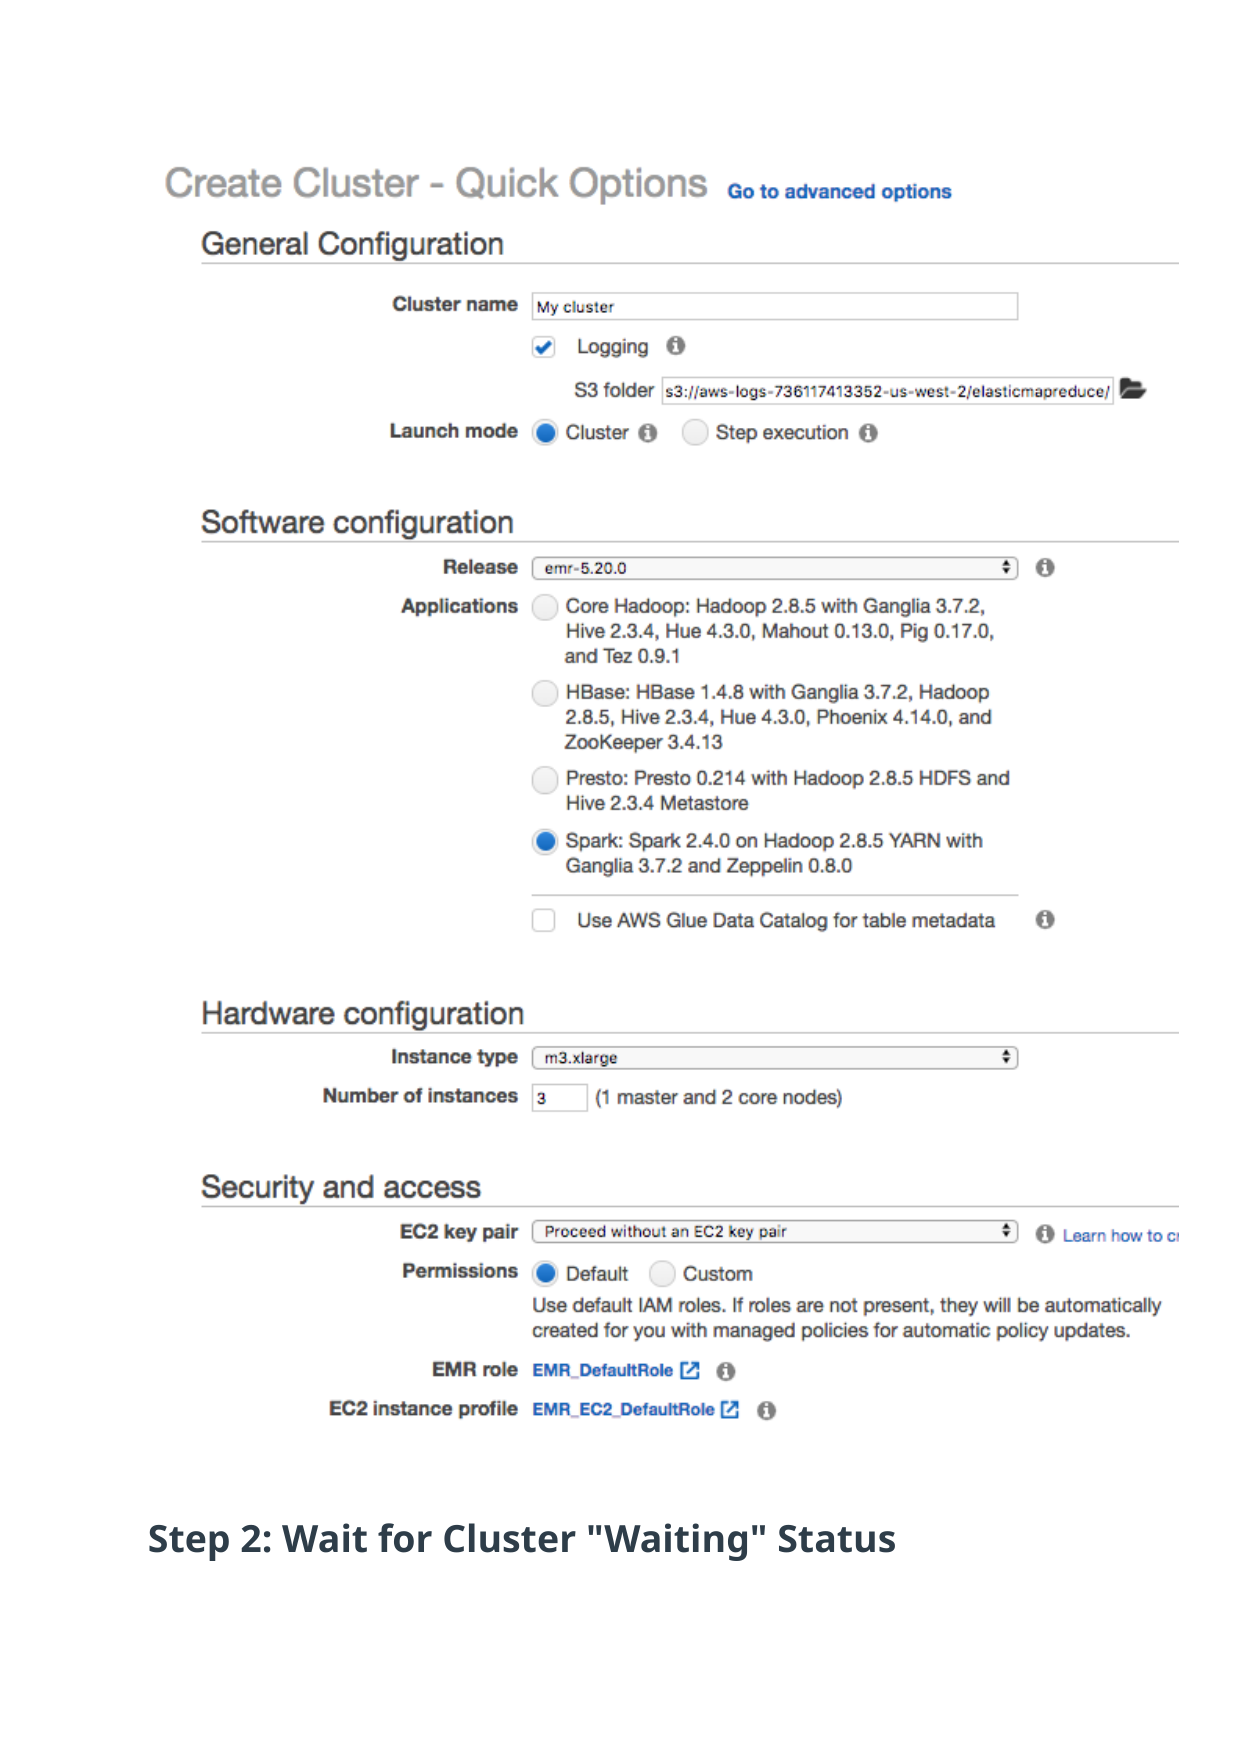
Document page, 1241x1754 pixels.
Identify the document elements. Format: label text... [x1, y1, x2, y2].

subtitle Step 2: Wait for Cluster "Waiting" Status [148, 1512, 1093, 1563]
picture [147, 147, 1179, 1450]
